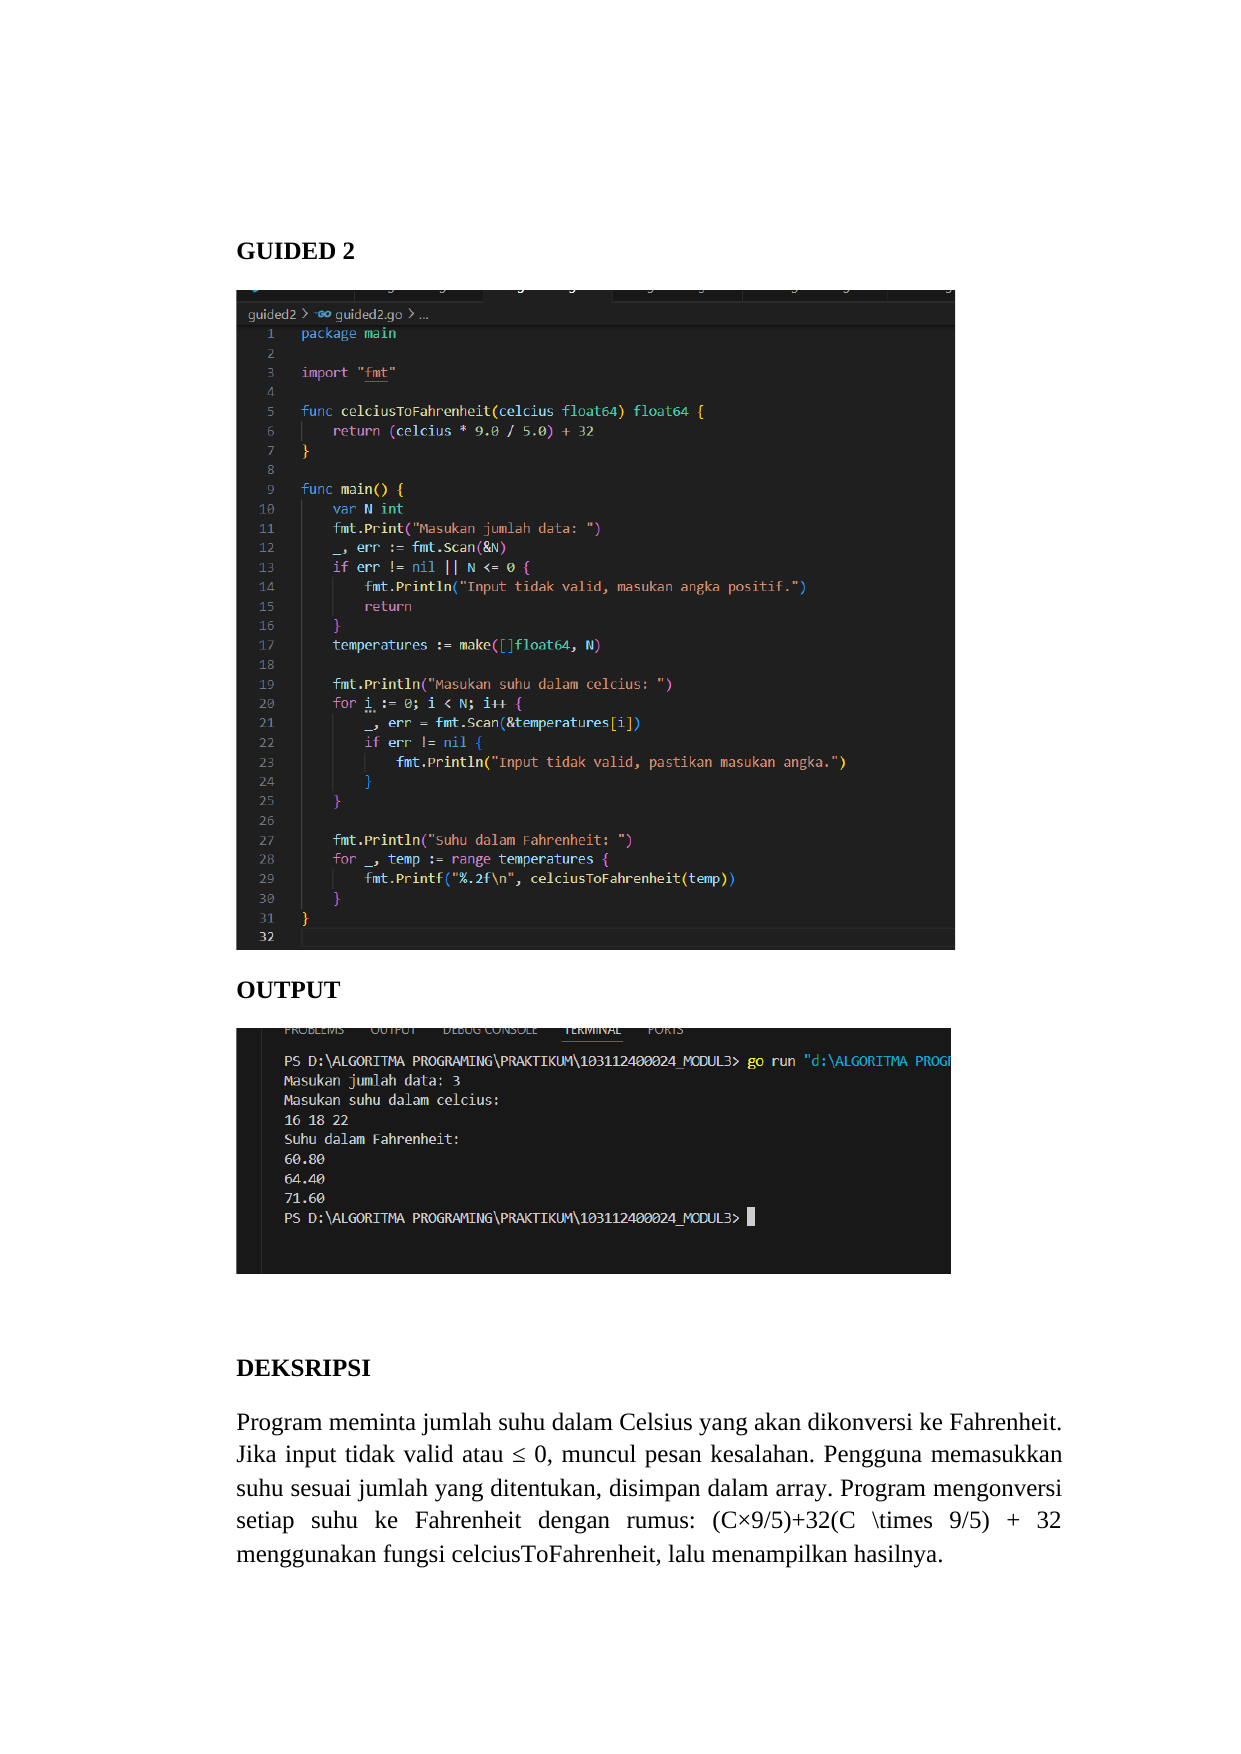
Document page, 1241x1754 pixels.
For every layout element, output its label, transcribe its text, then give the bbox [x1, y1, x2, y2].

picture [236, 290, 955, 950]
picture [236, 1028, 951, 1274]
text Program meminta jumlah suhu dalam Celsius yang akan dikonversi ke Fahrenheit. Jika input tidak valid atau ≤ 0, muncul pesan kesalahan. Pengguna memasukkan suhu sesuai jumlah yang ditentukan, disimpan dalam array. Program mengonversi setiap suhu ke Fahrenheit dengan rumus: (C×9/5)+32(C \times 9/5) + 32 menggunakan fungsi celciusToFahrenheit, lalu menampilkan hasilnya. [236, 1407, 1063, 1567]
text GUIDED 2 [236, 236, 1063, 265]
text DEKSRIPSI [236, 1353, 1063, 1381]
text OUTPUT [236, 975, 1063, 1004]
